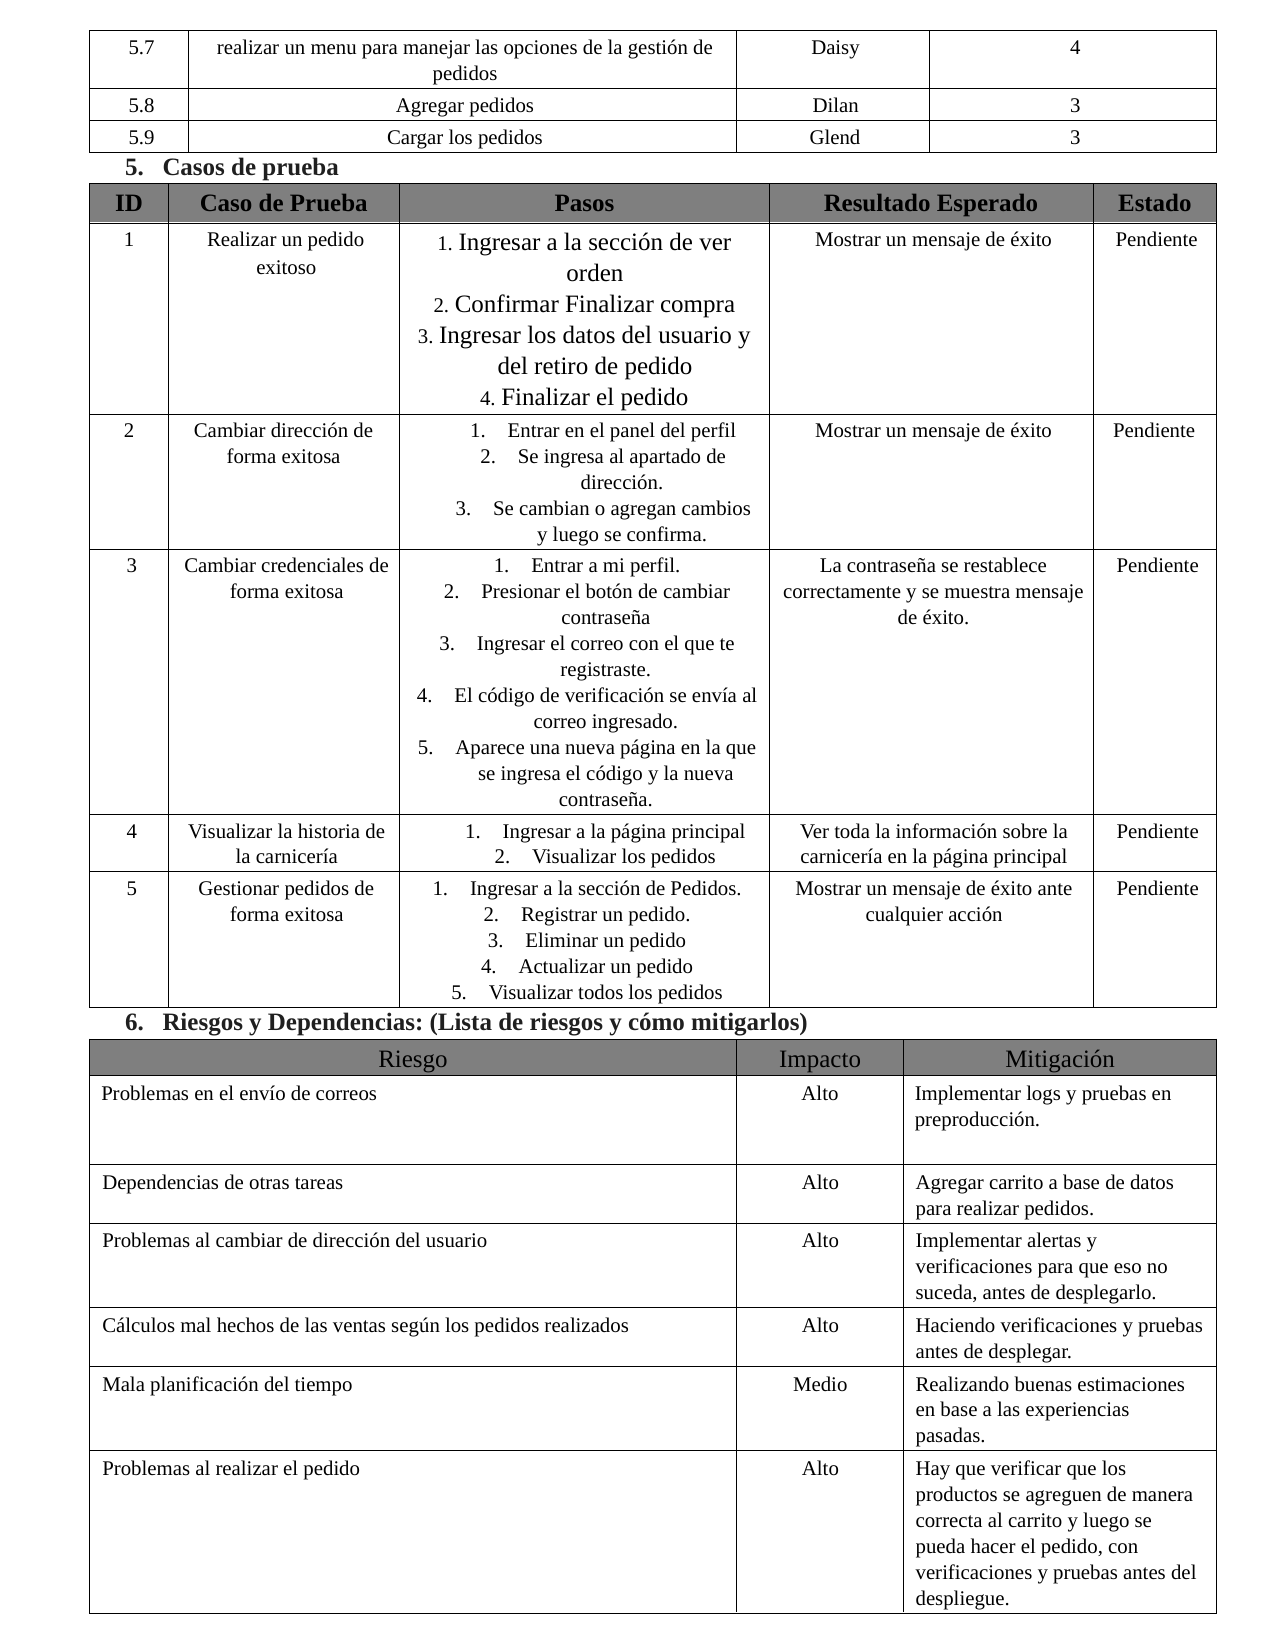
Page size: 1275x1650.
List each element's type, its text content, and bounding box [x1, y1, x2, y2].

table_cell Pendiente [1094, 415, 1216, 548]
table_cell Mostrar un mensaje de éxito [770, 415, 1093, 548]
table_header Resultado Esperado [770, 184, 1093, 222]
table_cell Visualizar la historia de la carnicería [169, 815, 399, 871]
table_cell Ver toda la información sobre la carnicería en la página principal [770, 815, 1093, 871]
table_header Pasos [400, 184, 769, 222]
table_header ID [90, 184, 168, 222]
table_cell 4 [90, 815, 168, 871]
table_cell Alto [737, 1076, 903, 1164]
table_cell Entrar en el panel del perfil Se ingresa al apartado de dirección. Se cambian o agregan cambios y luego se confirma. [400, 415, 769, 548]
table_header Estado [1094, 184, 1216, 222]
table_cell 5.8 [90, 89, 188, 120]
table_cell Cargar los pedidos [189, 121, 736, 152]
table_cell Implementar alertas y verificaciones para que eso no suceda, antes de desplegarlo. [904, 1224, 1216, 1307]
table_cell Ingresar a la sección de Pedidos. Registrar un pedido. Eliminar un pedido Actualizar un pedido Visualizar todos los pedidos [400, 872, 769, 1007]
table_cell Pendiente [1094, 872, 1216, 1007]
table_cell Pendiente [1094, 224, 1216, 413]
table_cell Agregar pedidos [189, 89, 736, 120]
table_cell Glend [737, 121, 929, 152]
table_cell Pendiente [1094, 815, 1216, 871]
subtitle Casos de prueba [125, 153, 1214, 181]
table_cell Implementar logs y pruebas en preproducción. [904, 1076, 1216, 1164]
table_cell Medio [737, 1367, 903, 1450]
table_header Caso de Prueba [169, 184, 399, 222]
table_cell Realizar un pedido exitoso [169, 224, 399, 413]
table_cell Dilan [737, 89, 929, 120]
table_cell realizar un menu para manejar las opciones de la gestión de pedidos [189, 31, 736, 88]
table_cell Gestionar pedidos de forma exitosa [169, 872, 399, 1007]
table_cell Problemas en el envío de correos [90, 1076, 736, 1164]
table_header Impacto [737, 1040, 903, 1075]
table_cell Ingresar a la página principal Visualizar los pedidos [400, 815, 769, 871]
table_cell 5 [90, 872, 168, 1007]
table_cell La contraseña se restablece correctamente y se muestra mensaje de éxito. [770, 550, 1093, 814]
table_cell 3 [930, 89, 1216, 120]
table_cell 5.9 [90, 121, 188, 152]
table_cell Mostrar un mensaje de éxito ante cualquier acción [770, 872, 1093, 1007]
table_cell 3 [930, 121, 1216, 152]
table_header Mitigación [904, 1040, 1216, 1075]
table_cell Pendiente [1094, 550, 1216, 814]
table_cell Alto [737, 1308, 903, 1366]
table_cell Alto [737, 1224, 903, 1307]
table_cell Problemas al realizar el pedido [90, 1451, 736, 1612]
table_cell Entrar a mi perfil. Presionar el botón de cambiar contraseña Ingresar el correo con el que te registraste. El código de verificación se envía al correo ingresado. Aparece una nueva página en la que se ingresa el código y la nueva contraseña. [400, 550, 769, 814]
table_cell Mala planificación del tiempo [90, 1367, 736, 1450]
table_cell Cálculos mal hechos de las ventas según los pedidos realizados [90, 1308, 736, 1366]
table_cell Agregar carrito a base de datos para realizar pedidos. [904, 1165, 1216, 1223]
table_cell Realizando buenas estimaciones en base a las experiencias pasadas. [904, 1367, 1216, 1450]
table_header Riesgo [90, 1040, 736, 1075]
table_cell 2 [90, 415, 168, 548]
table_cell Cambiar credenciales de forma exitosa [169, 550, 399, 814]
table_cell 3 [90, 550, 168, 814]
table_cell Haciendo verificaciones y pruebas antes de desplegar. [904, 1308, 1216, 1366]
table_cell 5.7 [90, 31, 188, 88]
table_cell Daisy [737, 31, 929, 88]
table_cell Alto [737, 1165, 903, 1223]
table_cell Alto [737, 1451, 903, 1612]
table_cell Problemas al cambiar de dirección del usuario [90, 1224, 736, 1307]
table_cell Dependencias de otras tareas [90, 1165, 736, 1223]
table_cell Mostrar un mensaje de éxito [770, 224, 1093, 413]
table_cell 4 [930, 31, 1216, 88]
table_cell 1 [90, 224, 168, 413]
table_cell Ingresar a la sección de ver orden Confirmar Finalizar compra Ingresar los datos del usuario y del retiro de pedido Finalizar el pedido [400, 224, 769, 413]
subtitle Riesgos y Dependencias: (Lista de riesgos y cómo mitigarlos) [125, 1008, 1214, 1036]
table_cell Cambiar dirección de forma exitosa [169, 415, 399, 548]
